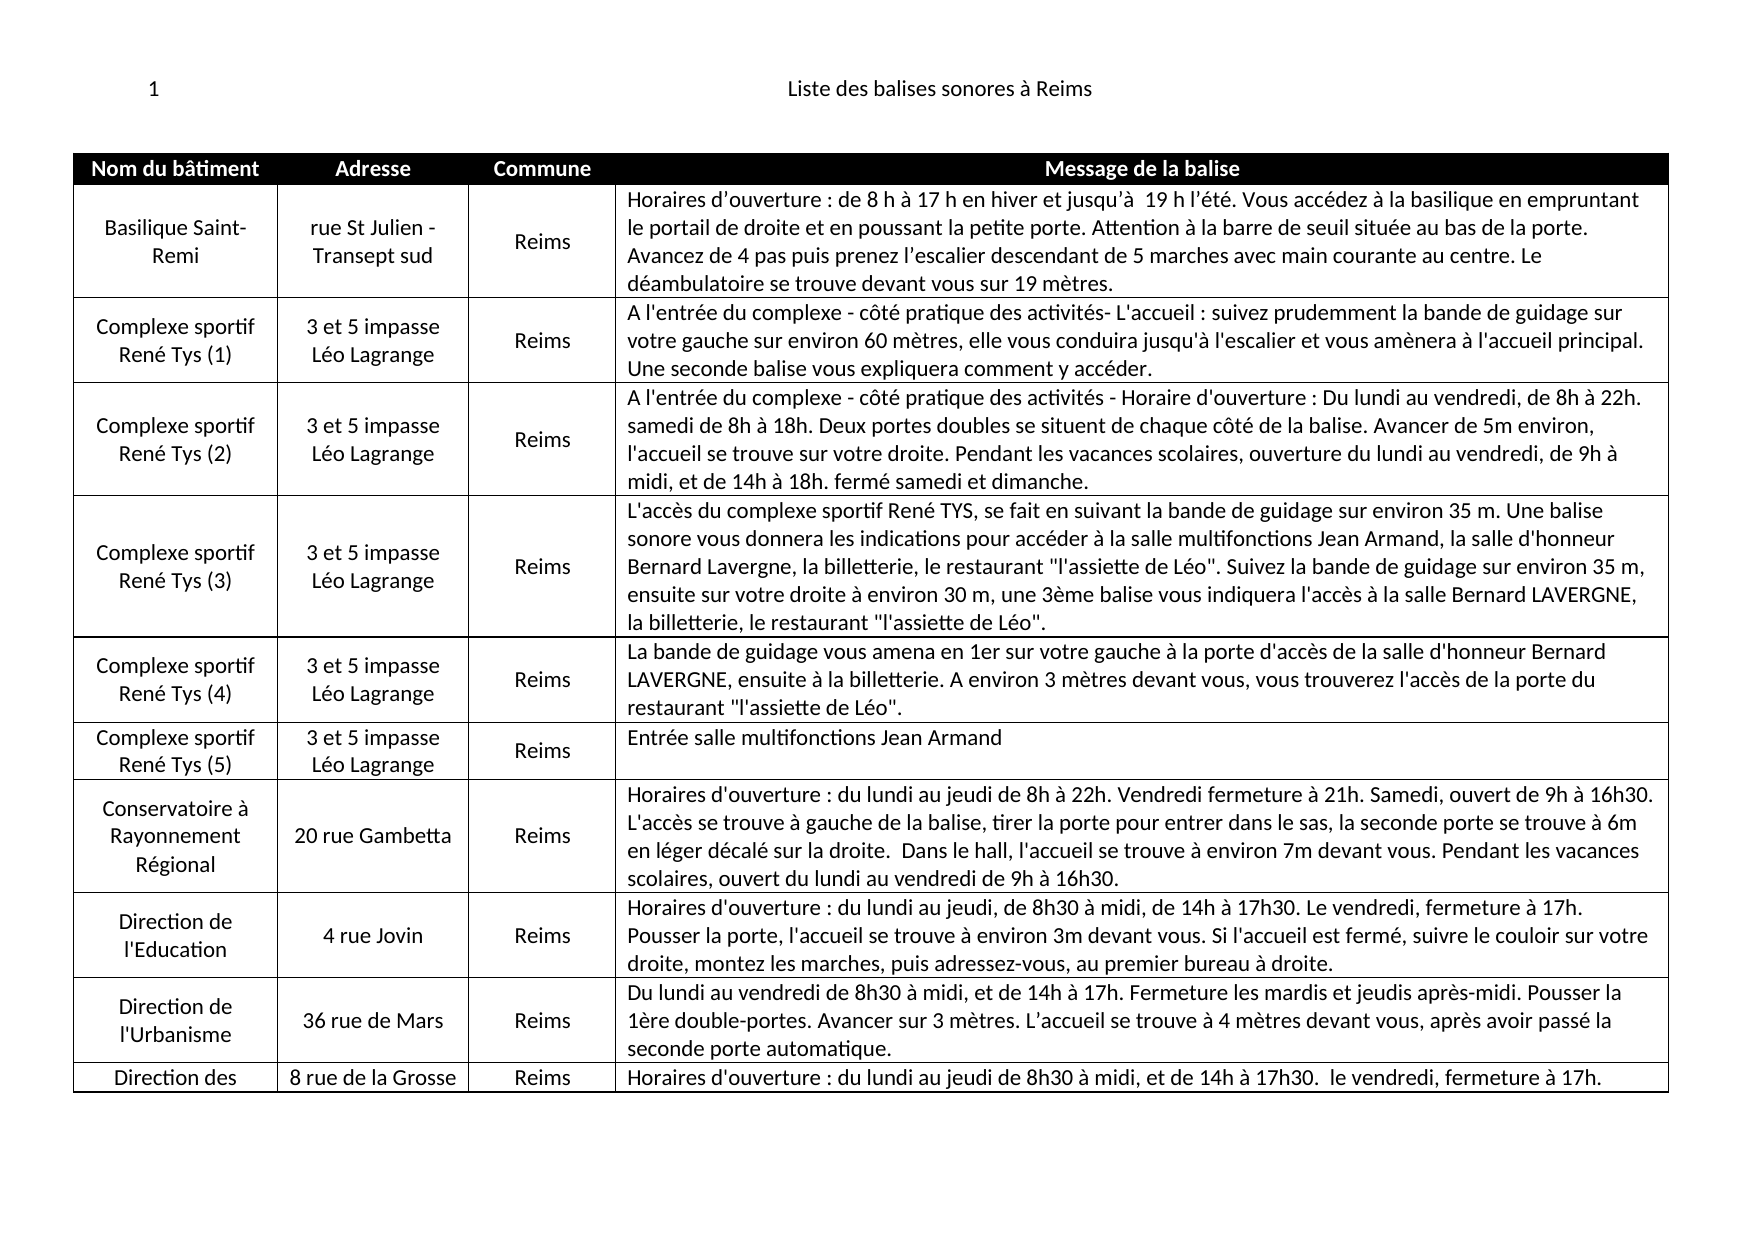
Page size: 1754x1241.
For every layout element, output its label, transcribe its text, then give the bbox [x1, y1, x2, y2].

table_cell 3 et 5 impasse Léo Lagrange [278, 298, 468, 382]
table_cell Du lundi au vendredi de 8h30 à midi, et de 14h à 17h. Fermeture les mardis et jeudis après-midi. Pousser la 1ère double-portes. Avancer sur 3 mètres. L’accueil se trouve à 4 mètres devant vous, après avoir passé la seconde porte automatique. [616, 978, 1668, 1062]
table_cell A l'entrée du complexe - côté pratique des activités - Horaire d'ouverture : Du lundi au vendredi, de 8h à 22h. samedi de 8h à 18h. Deux portes doubles se situent de chaque côté de la balise. Avancer de 5m environ, l'accueil se trouve sur votre droite. Pendant les vacances scolaires, ouverture du lundi au vendredi, de 9h à midi, et de 14h à 18h. fermé samedi et dimanche. [616, 383, 1668, 495]
table_cell Complexe sportif René Tys (2) [74, 383, 277, 495]
table_cell L'accès du complexe sportif René TYS, se fait en suivant la bande de guidage sur environ 35 m. Une balise sonore vous donnera les indications pour accéder à la salle multifonctions Jean Armand, la salle d'honneur Bernard Lavergne, la billetterie, le restaurant "l'assiette de Léo". Suivez la bande de guidage sur environ 35 m, ensuite sur votre droite à environ 30 m, une 3ème balise vous indiquera l'accès à la salle Bernard LAVERGNE, la billetterie, le restaurant "l'assiette de Léo". [616, 496, 1668, 636]
table_cell Complexe sportif René Tys (1) [74, 298, 277, 382]
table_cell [616, 1063, 1668, 1091]
table_header Message de la balise [616, 154, 1668, 184]
table_cell Reims [469, 723, 615, 779]
table_cell rue St Julien - Transept sud [278, 185, 468, 297]
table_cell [74, 1063, 277, 1091]
table_cell Reims [469, 1063, 615, 1091]
table_cell A l'entrée du complexe - côté pratique des activités- L'accueil : suivez prudemment la bande de guidage sur votre gauche sur environ 60 mètres, elle vous conduira jusqu'à l'escalier et vous amènera à l'accueil principal. Une seconde balise vous expliquera comment y accéder. [616, 298, 1668, 382]
table_cell Reims [469, 893, 615, 977]
table_cell La bande de guidage vous amena en 1er sur votre gauche à la porte d'accès de la salle d'honneur Bernard LAVERGNE, ensuite à la billetterie. A environ 3 mètres devant vous, vous trouverez l'accès de la porte du restaurant "l'assiette de Léo". [616, 638, 1668, 722]
table_cell Basilique Saint-Remi [74, 185, 277, 297]
table_cell Horaires d'ouverture : du lundi au jeudi de 8h à 22h. Vendredi fermeture à 21h. Samedi, ouvert de 9h à 16h30. L'accès se trouve à gauche de la balise, tirer la porte pour entrer dans le sas, la seconde porte se trouve à 6m en léger décalé sur la droite. Dans le hall, l'accueil se trouve à environ 7m devant vous. Pendant les vacances scolaires, ouvert du lundi au vendredi de 9h à 16h30. [616, 780, 1668, 892]
table_cell 4 rue Jovin [278, 893, 468, 977]
table_cell 20 rue Gambetta [278, 780, 468, 892]
table_cell Complexe sportif René Tys (5) [74, 723, 277, 779]
table_cell 3 et 5 impasse Léo Lagrange [278, 496, 468, 636]
table_cell Horaires d'ouverture : du lundi au jeudi, de 8h30 à midi, de 14h à 17h30. Le vendredi, fermeture à 17h. Pousser la porte, l'accueil se trouve à environ 3m devant vous. Si l'accueil est fermé, suivre le couloir sur votre droite, montez les marches, puis adressez-vous, au premier bureau à droite. [616, 893, 1668, 977]
table_cell Direction de l'Education [74, 893, 277, 977]
table_cell Complexe sportif René Tys (3) [74, 496, 277, 636]
table_cell Reims [469, 496, 615, 636]
table_cell Complexe sportif René Tys (4) [74, 638, 277, 722]
table_cell Reims [469, 780, 615, 892]
table_cell 3 et 5 impasse Léo Lagrange [278, 638, 468, 722]
table_cell Conservatoire à Rayonnement Régional [74, 780, 277, 892]
table_header Commune [469, 154, 615, 184]
table_cell Entrée salle multifonctions Jean Armand [616, 723, 1668, 779]
table_cell Reims [469, 298, 615, 382]
table_cell Reims [469, 185, 615, 297]
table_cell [278, 1063, 468, 1091]
table_cell 36 rue de Mars [278, 978, 468, 1062]
table_cell Direction de l'Urbanisme [74, 978, 277, 1062]
table_cell Reims [469, 978, 615, 1062]
table_cell Reims [469, 383, 615, 495]
table_cell 3 et 5 impasse Léo Lagrange [278, 723, 468, 779]
table_header Nom du bâtiment [74, 154, 277, 184]
table_cell Reims [469, 638, 615, 722]
table_cell 3 et 5 impasse Léo Lagrange [278, 383, 468, 495]
table_cell Horaires d’ouverture : de 8 h à 17 h en hiver et jusqu’à 19 h l’été. Vous accédez à la basilique en empruntant le portail de droite et en poussant la petite porte. Attention à la barre de seuil située au bas de la porte. Avancez de 4 pas puis prenez l’escalier descendant de 5 marches avec main courante au centre. Le déambulatoire se trouve devant vous sur 19 mètres. [616, 185, 1668, 297]
table_header Adresse [278, 154, 468, 184]
